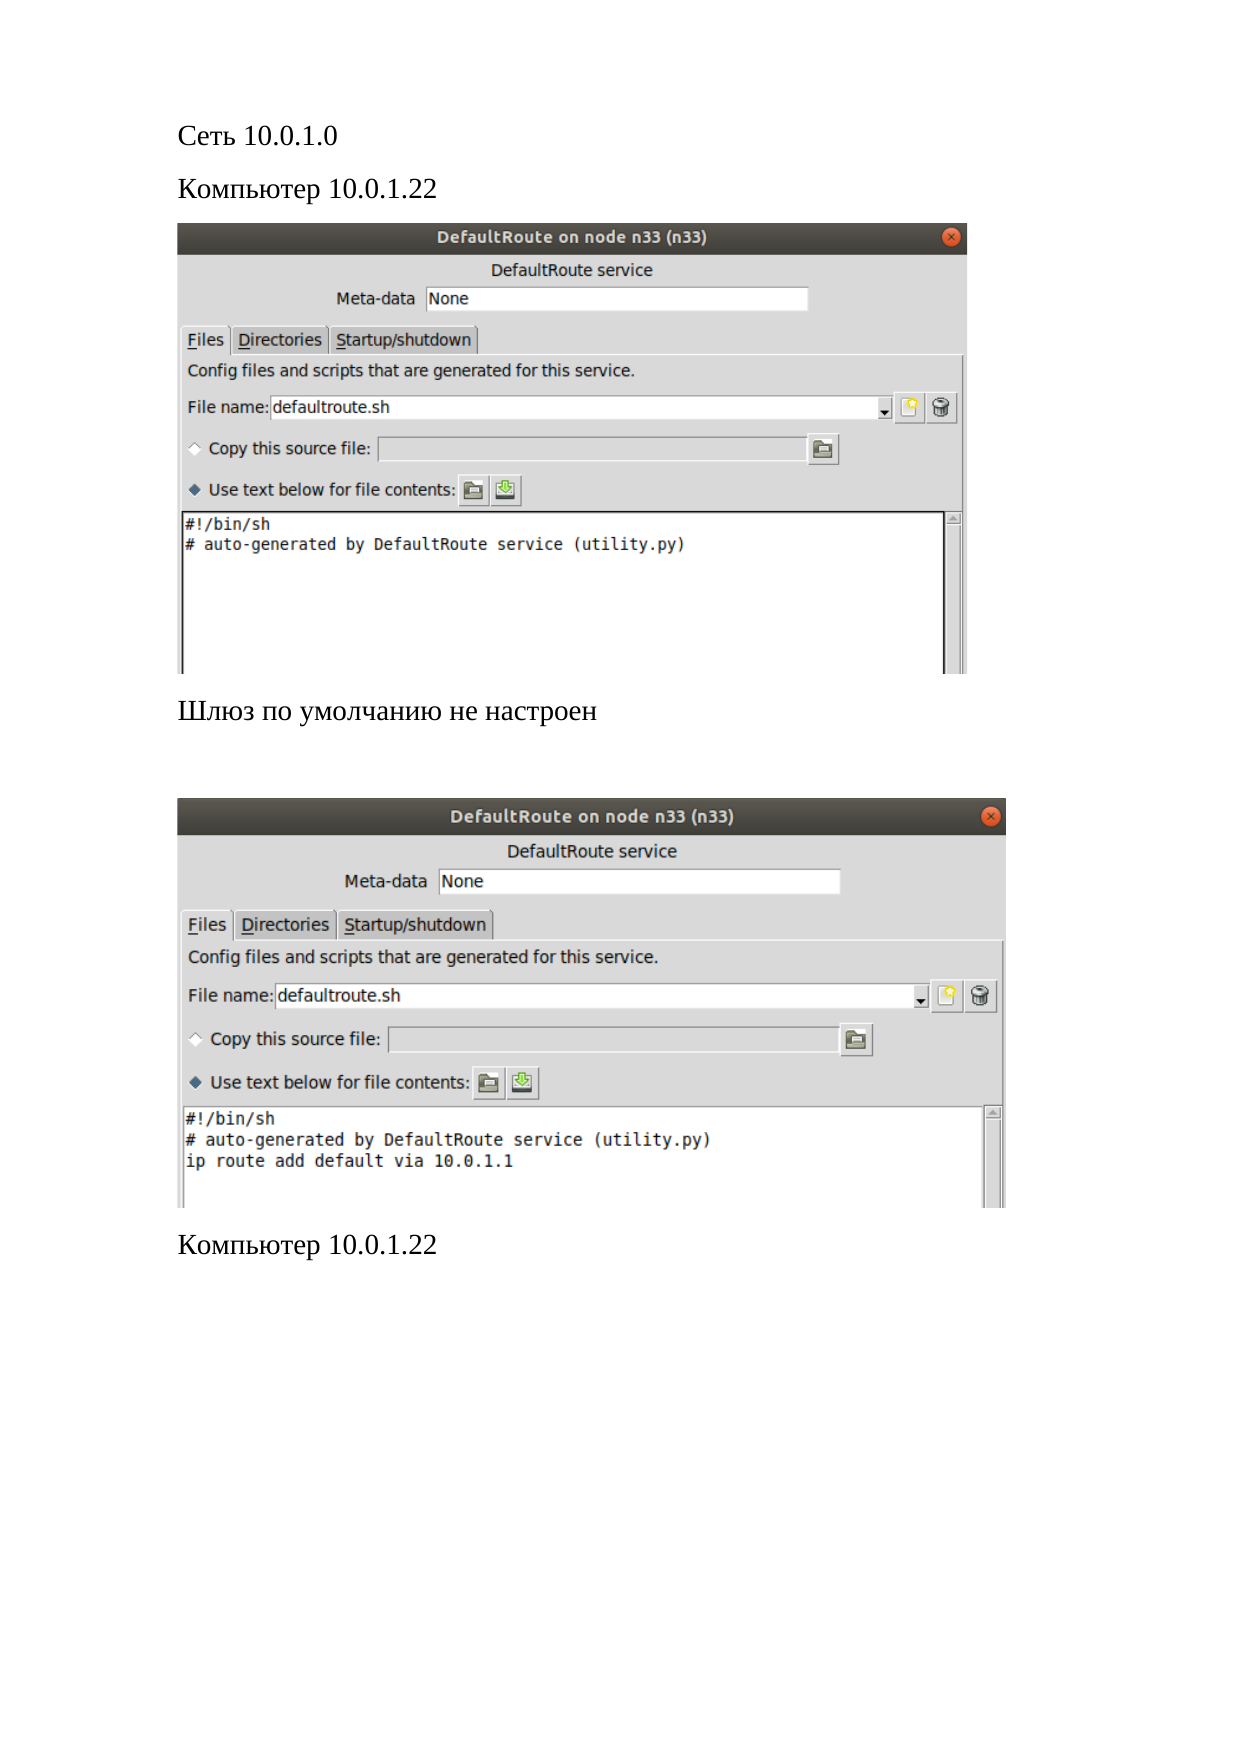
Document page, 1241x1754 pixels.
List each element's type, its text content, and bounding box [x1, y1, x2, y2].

text Шлюз по умолчанию не настроен [177, 693, 1152, 726]
text Компьютер 10.0.1.22 [177, 1227, 1152, 1260]
text Сеть 10.0.1.0 [177, 118, 1152, 152]
text Компьютер 10.0.1.22 [177, 171, 1152, 204]
picture [177, 223, 968, 674]
picture [177, 798, 1006, 1208]
